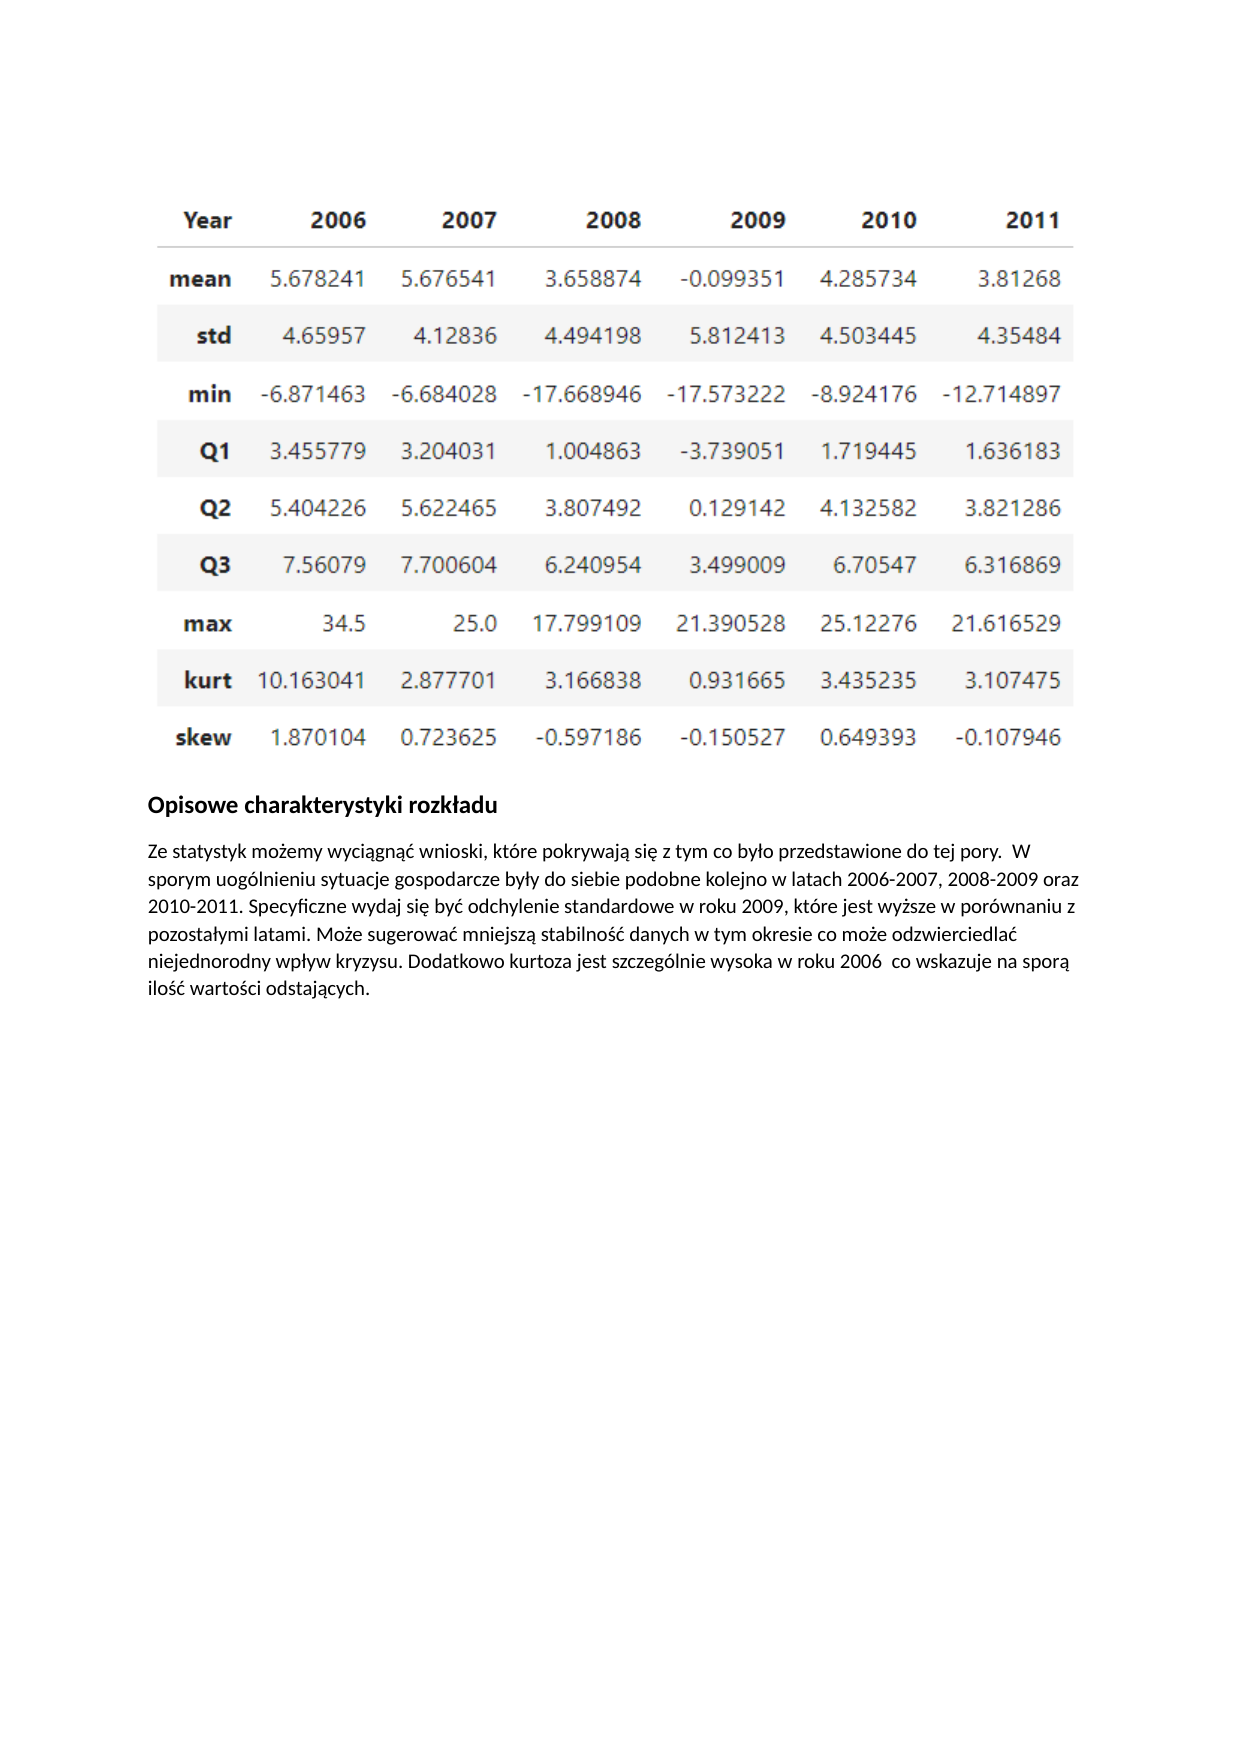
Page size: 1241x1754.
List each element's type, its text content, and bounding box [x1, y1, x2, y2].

text Opisowe charakterystyki rozkładu [148, 789, 1093, 819]
picture [147, 194, 1093, 771]
text Ze statystyk możemy wyciągnąć wnioski, które pokrywają się z tym co było przedstawione do tej pory. W sporym uogólnieniu sytuacje gospodarcze były do siebie podobne kolejno w latach 2006-2007, 2008-2009 oraz 2010-2011. Specyficzne wydaj się być odchylenie standardowe w roku 2009, które jest wyższe w porównaniu z pozostałymi latami. Może sugerować mniejszą stabilność danych w tym okresie co może odzwierciedlać niejednorodny wpływ kryzysu. Dodatkowo kurtoza jest szczególnie wysoka w roku 2006 co wskazuje na sporą ilość wartości odstających. [148, 838, 1093, 1001]
